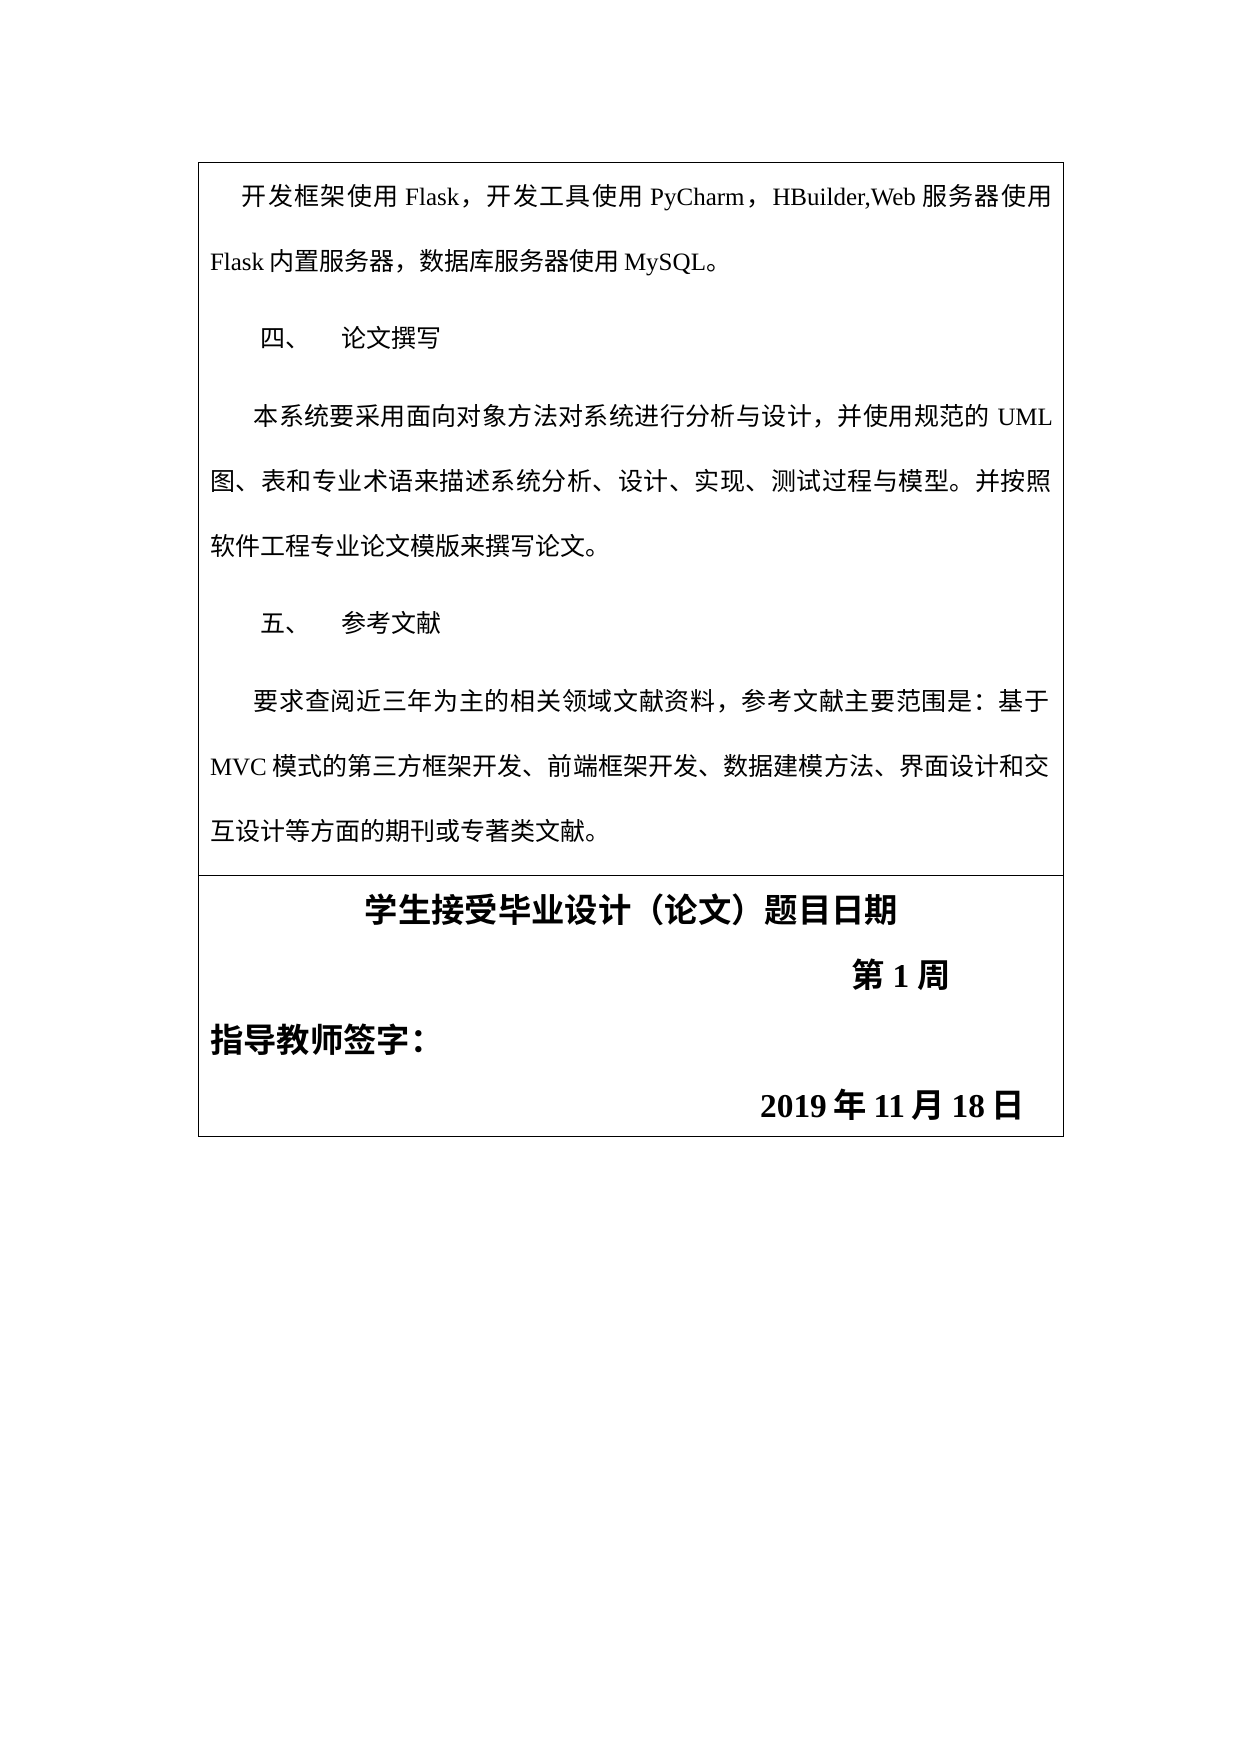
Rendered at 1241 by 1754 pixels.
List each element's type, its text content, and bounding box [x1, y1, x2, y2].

table_cell 学生接受毕业设计（论文）题目日期 第 1 周 指导教师签字： 2019年11月18日 [199, 876, 1063, 1136]
